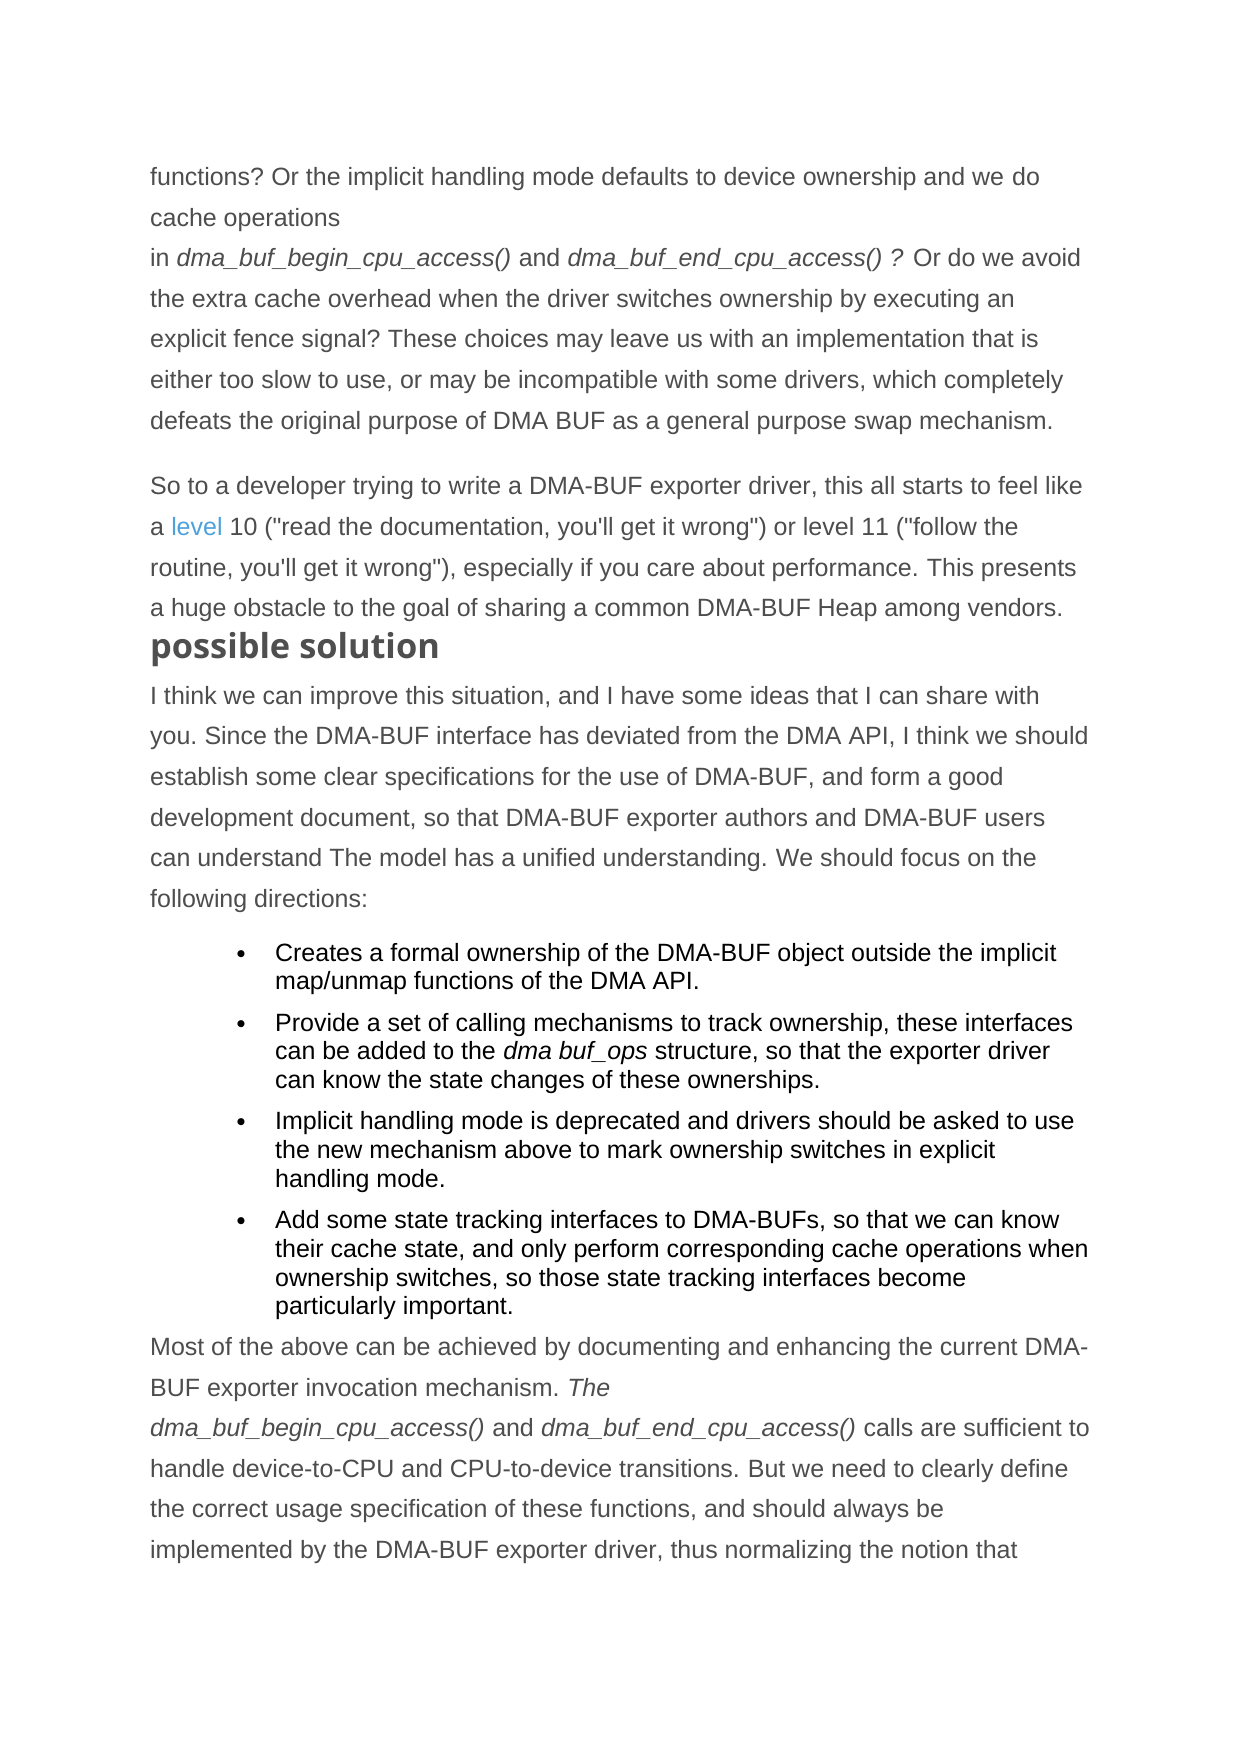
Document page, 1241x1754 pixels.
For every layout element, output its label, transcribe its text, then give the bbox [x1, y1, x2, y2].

text So to a developer trying to write a DMA-BUF exporter driver, this all starts to feel like a level 10 ("read the documentation, you'll get it wrong") or level 11 ("follow the routine, you'll get it wrong"), especially if you care about performance. This presents a huge obstacle to the goal of sharing a common DMA-BUF Heap among vendors. [150, 459, 1090, 622]
list Creates a formal ownership of the DMA-BUF object outside the implicit map/unmap functions of the DMA API. [237, 937, 1090, 995]
list Provide a set of calling mechanisms to track ownership, these interfaces can be added to the dma buf_ops structure, so that the exporter driver can know the state changes of these ownerships. [237, 1007, 1090, 1094]
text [150, 1320, 1090, 1564]
text possible solution [150, 622, 1090, 669]
list Add some state tracking interfaces to DMA-BUFs, so that we can know their cache state, and only perform corresponding cache operations when ownership switches, so those state tracking interfaces become particularly important. [237, 1205, 1090, 1320]
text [150, 150, 1090, 434]
list Implicit handling mode is deprecated and drivers should be asked to use the new mechanism above to mark ownership switches in explicit handling mode. [237, 1106, 1090, 1192]
text I think we can improve this situation, and I have some ideas that I can share with you. Since the DMA-BUF interface has deviated from the DMA API, I think we should establish some clear specifications for the use of DMA-BUF, and form a good development document, so that DMA-BUF exporter authors and DMA-BUF users can understand The model has a unified understanding. We should focus on the following directions: [150, 669, 1090, 912]
